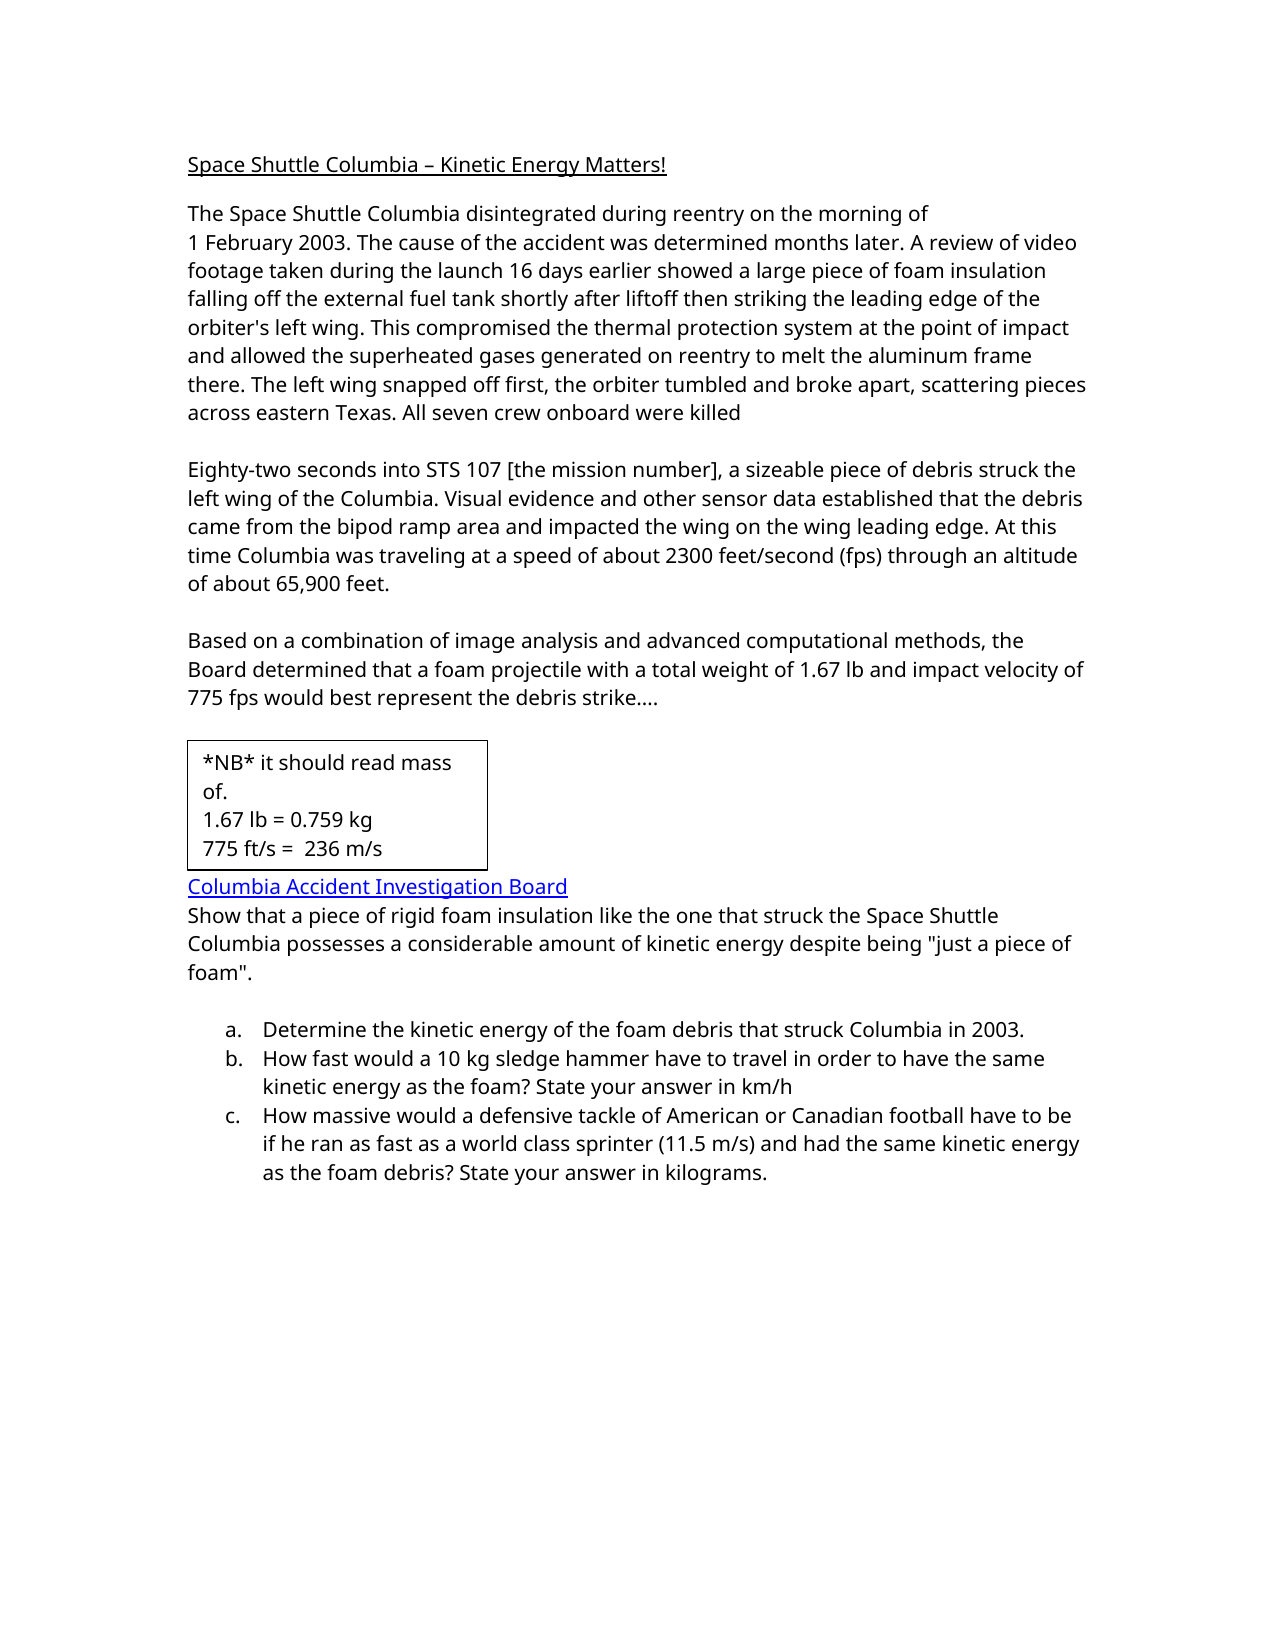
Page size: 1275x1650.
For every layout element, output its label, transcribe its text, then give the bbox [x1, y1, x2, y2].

text Based on a combination of image analysis and advanced computational methods, the Board determined that a foam projectile with a total weight of 1.67 lb and impact velocity of 775 fps would best represent the debris strike…. [187, 627, 1087, 712]
text Space Shuttle Columbia – Kinetic Energy Matters! [187, 150, 1087, 178]
list How massive would a defensive tackle of American or Canadian football have to be if he ran as fast as a world class sprinter (11.5 m/s) and had the same kinetic energy as the foam debris? State your answer in kilograms. [225, 1101, 1087, 1186]
list Determine the kinetic energy of the foam debris that struck Columbia in 2003. [225, 1015, 1087, 1043]
text Columbia Accident Investigation Board [187, 872, 1087, 901]
list How fast would a 10 kg sledge hammer have to travel in order to have the same kinetic energy as the foam? State your answer in km/h [225, 1044, 1087, 1101]
text Show that a piece of rigid foam insulation like the one that struck the Space Shuttle Columbia possesses a considerable amount of kinetic energy despite being "just a piece of foam". [187, 901, 1087, 986]
text The Space Shuttle Columbia disintegrated during reentry on the morning of 1 February 2003. The cause of the accident was determined months later. A review of video footage taken during the launch 16 days earlier showed a large piece of foam insulation falling off the external fuel tank shortly after liftoff then striking the leading edge of the orbiter's left wing. This compromised the thermal protection system at the point of impact and allowed the superheated gases generated on reentry to melt the aluminum frame there. The left wing snapped off first, the orbiter tumbled and broke apart, scattering pieces across eastern Texas. All seven crew onboard were killed [187, 199, 1087, 427]
text Eighty-two seconds into STS 107 [the mission number], a sizeable piece of debris struck the left wing of the Columbia. Visual evidence and other sensor data established that the debris came from the bipod ramp area and impacted the wing on the wing leading edge. At this time Columbia was traveling at a speed of about 2300 feet/second (fps) through an altitude of about 65,900 feet. [187, 456, 1087, 598]
